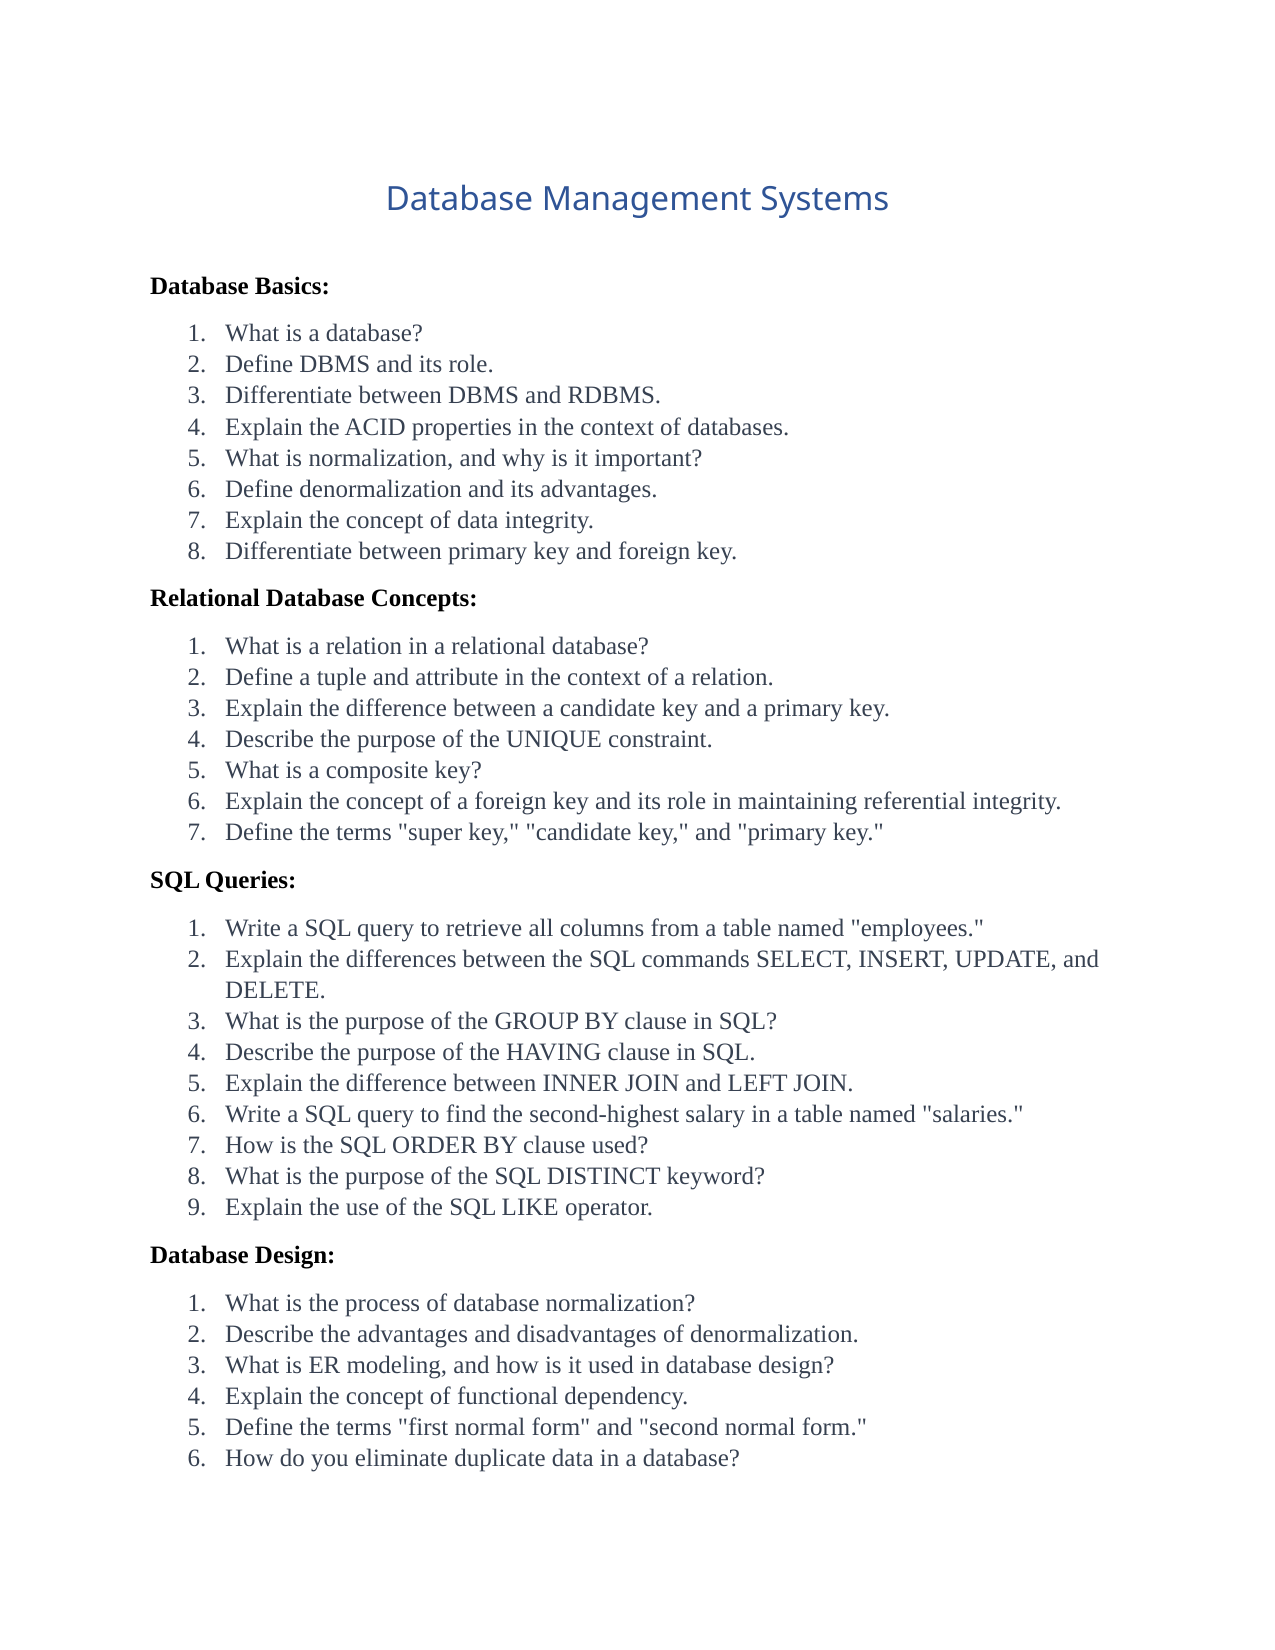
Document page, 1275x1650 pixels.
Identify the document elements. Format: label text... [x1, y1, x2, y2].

list Explain the concept of functional dependency. [187, 1381, 1125, 1409]
list Define DBMS and its role. [187, 349, 1125, 378]
text SQL Queries: [150, 865, 1125, 894]
list Describe the purpose of the UNIQUE constraint. [187, 724, 1125, 753]
list What is the process of database normalization? [187, 1288, 1125, 1316]
list Explain the differences between the SQL commands SELECT, INSERT, UPDATE, and DELETE. [187, 944, 1125, 1004]
list Write a SQL query to retrieve all columns from a table named "employees." [187, 913, 1125, 942]
list What is the purpose of the SQL DISTINCT keyword? [187, 1161, 1125, 1190]
list What is a relation in a relational database? [187, 631, 1125, 660]
list Describe the purpose of the HAVING clause in SQL. [187, 1037, 1125, 1066]
list How is the SQL ORDER BY clause used? [187, 1130, 1125, 1159]
list What is ER modeling, and how is it used in database design? [187, 1350, 1125, 1378]
text Relational Database Concepts: [150, 583, 1125, 612]
list Explain the ACID properties in the context of databases. [187, 412, 1125, 440]
list Explain the concept of data integrity. [187, 505, 1125, 533]
list What is the purpose of the GROUP BY clause in SQL? [187, 1006, 1125, 1035]
list Differentiate between DBMS and RDBMS. [187, 381, 1125, 409]
list Define the terms "first normal form" and "second normal form." [187, 1412, 1125, 1441]
list Define a tuple and attribute in the context of a relation. [187, 662, 1125, 691]
list Describe the advantages and disadvantages of denormalization. [187, 1319, 1125, 1347]
list Explain the use of the SQL LIKE operator. [187, 1192, 1125, 1221]
list What is a composite key? [187, 755, 1125, 784]
subtitle Database Management Systems [150, 175, 1125, 220]
list Define the terms "super key," "candidate key," and "primary key." [187, 817, 1125, 846]
list Explain the concept of a foreign key and its role in maintaining referential integrity. [187, 786, 1125, 815]
list What is a database? [187, 318, 1125, 347]
list Define denormalization and its advantages. [187, 474, 1125, 502]
list Explain the difference between INNER JOIN and LEFT JOIN. [187, 1068, 1125, 1097]
text Database Basics: [150, 271, 1125, 299]
list Write a SQL query to find the second-highest salary in a table named "salaries." [187, 1099, 1125, 1128]
list How do you eliminate duplicate data in a database? [187, 1443, 1125, 1472]
list Explain the difference between a candidate key and a primary key. [187, 693, 1125, 722]
list Differentiate between primary key and foreign key. [187, 536, 1125, 564]
list What is normalization, and why is it important? [187, 443, 1125, 471]
text Database Design: [150, 1240, 1125, 1269]
